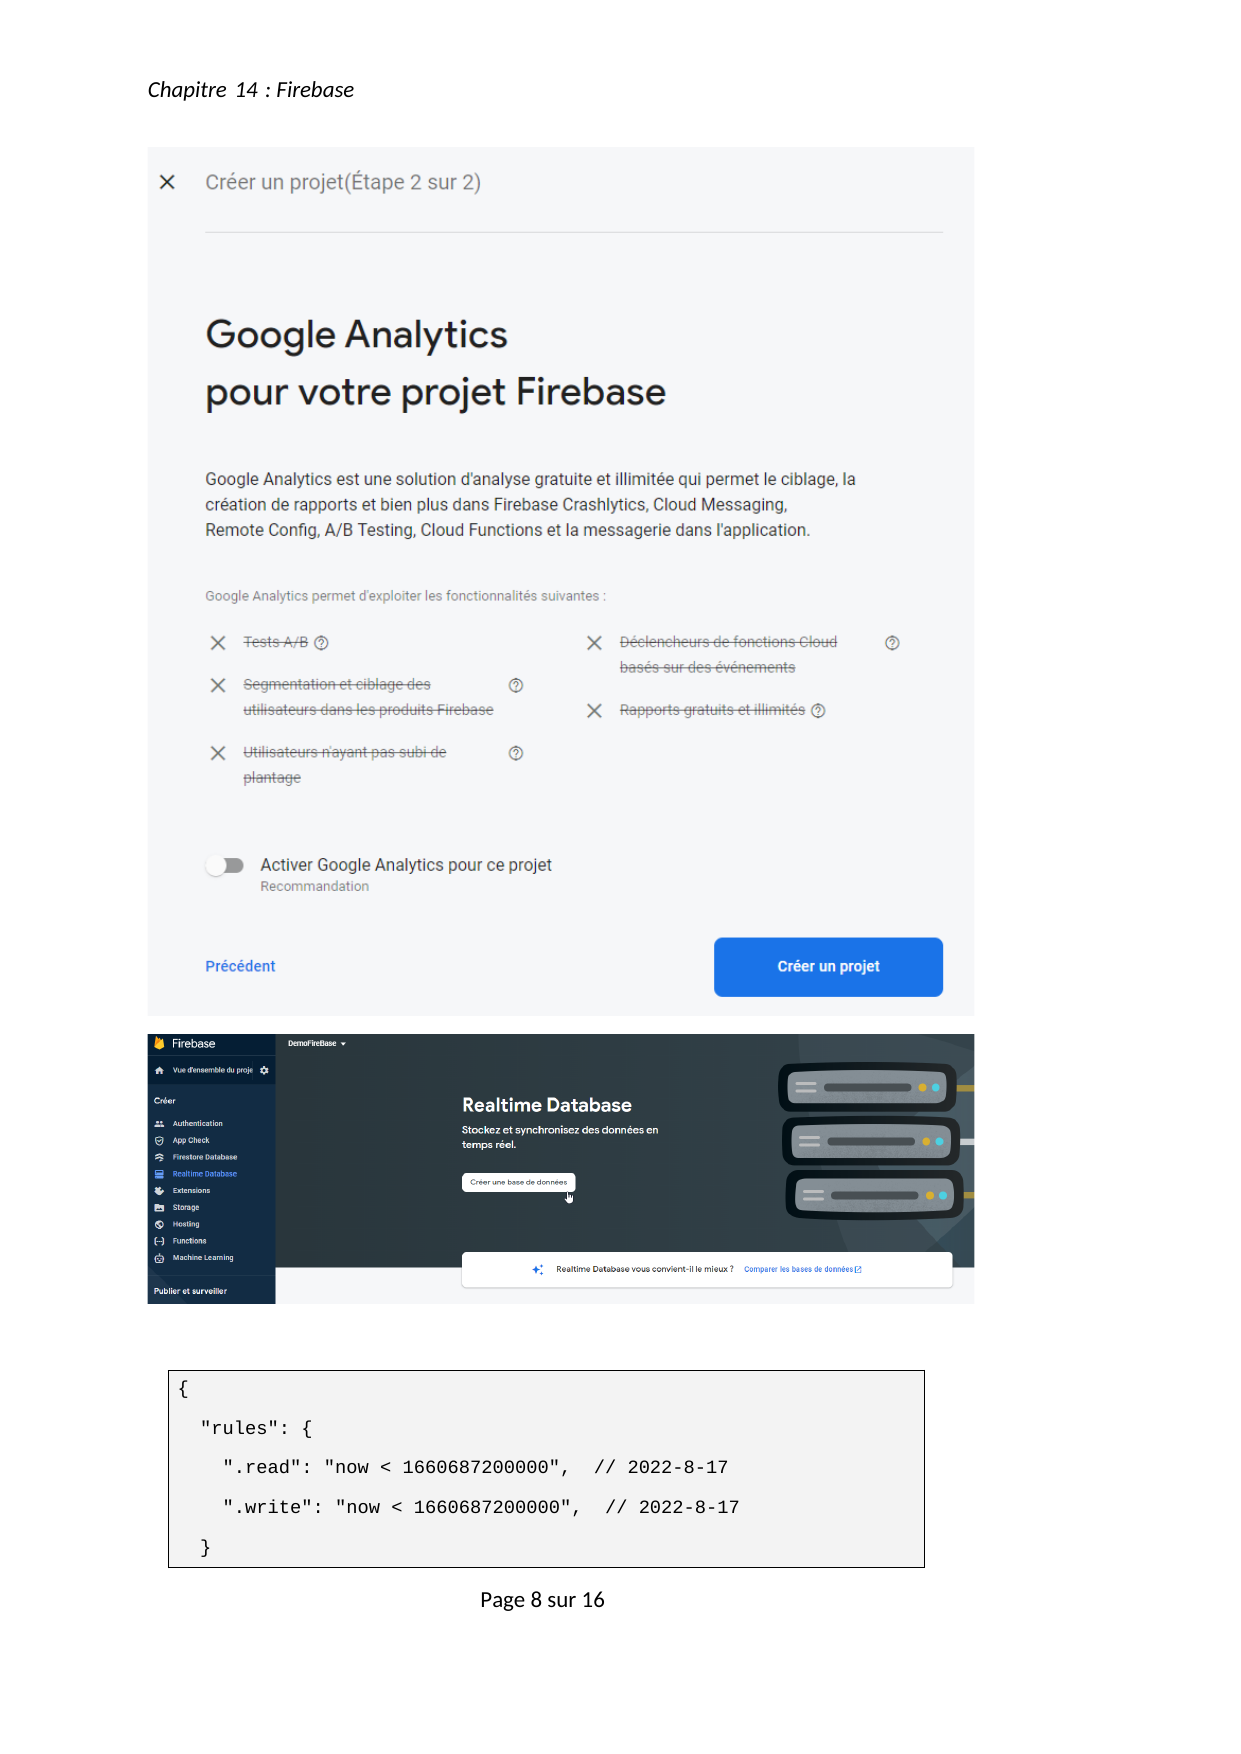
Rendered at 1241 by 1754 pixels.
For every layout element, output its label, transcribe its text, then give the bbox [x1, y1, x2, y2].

text ".read": "now < 1660687200000", // 2022-8-17 [169, 1449, 924, 1479]
text "rules": { [169, 1409, 924, 1440]
picture [147, 1034, 975, 1304]
picture [147, 147, 975, 1016]
text ".write": "now < 1660687200000", // 2022-8-17 [169, 1488, 924, 1519]
text } [169, 1528, 924, 1567]
text { [169, 1371, 924, 1400]
